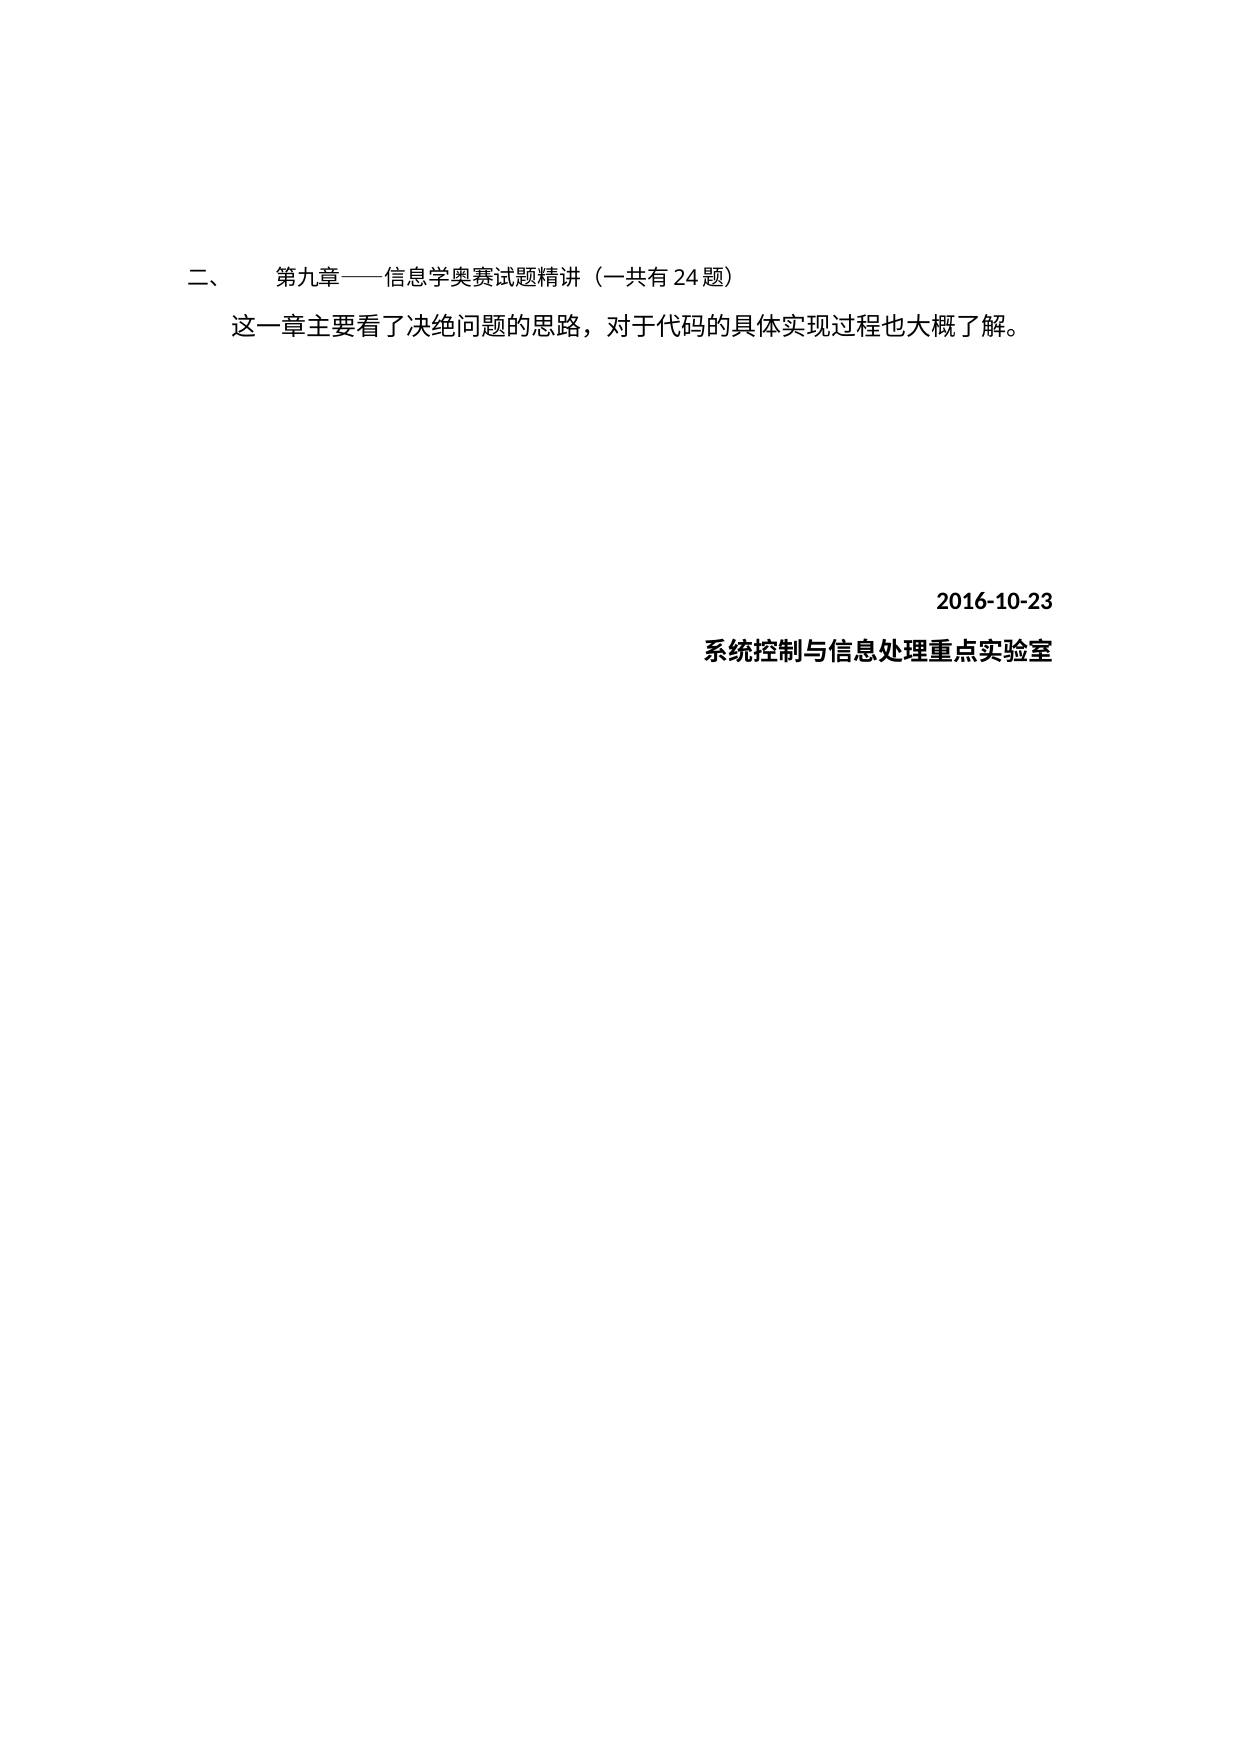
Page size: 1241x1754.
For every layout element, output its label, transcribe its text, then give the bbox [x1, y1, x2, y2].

list 第九章——信息学奥赛试题精讲（一共有24题） [187, 259, 1053, 292]
text 这一章主要看了决绝问题的思路，对于代码的具体实现过程也大概了解。 [187, 292, 1053, 357]
text 2016-10-23 [708, 584, 1053, 617]
text 系统控制与信息处理重点实验室 [187, 617, 1053, 682]
